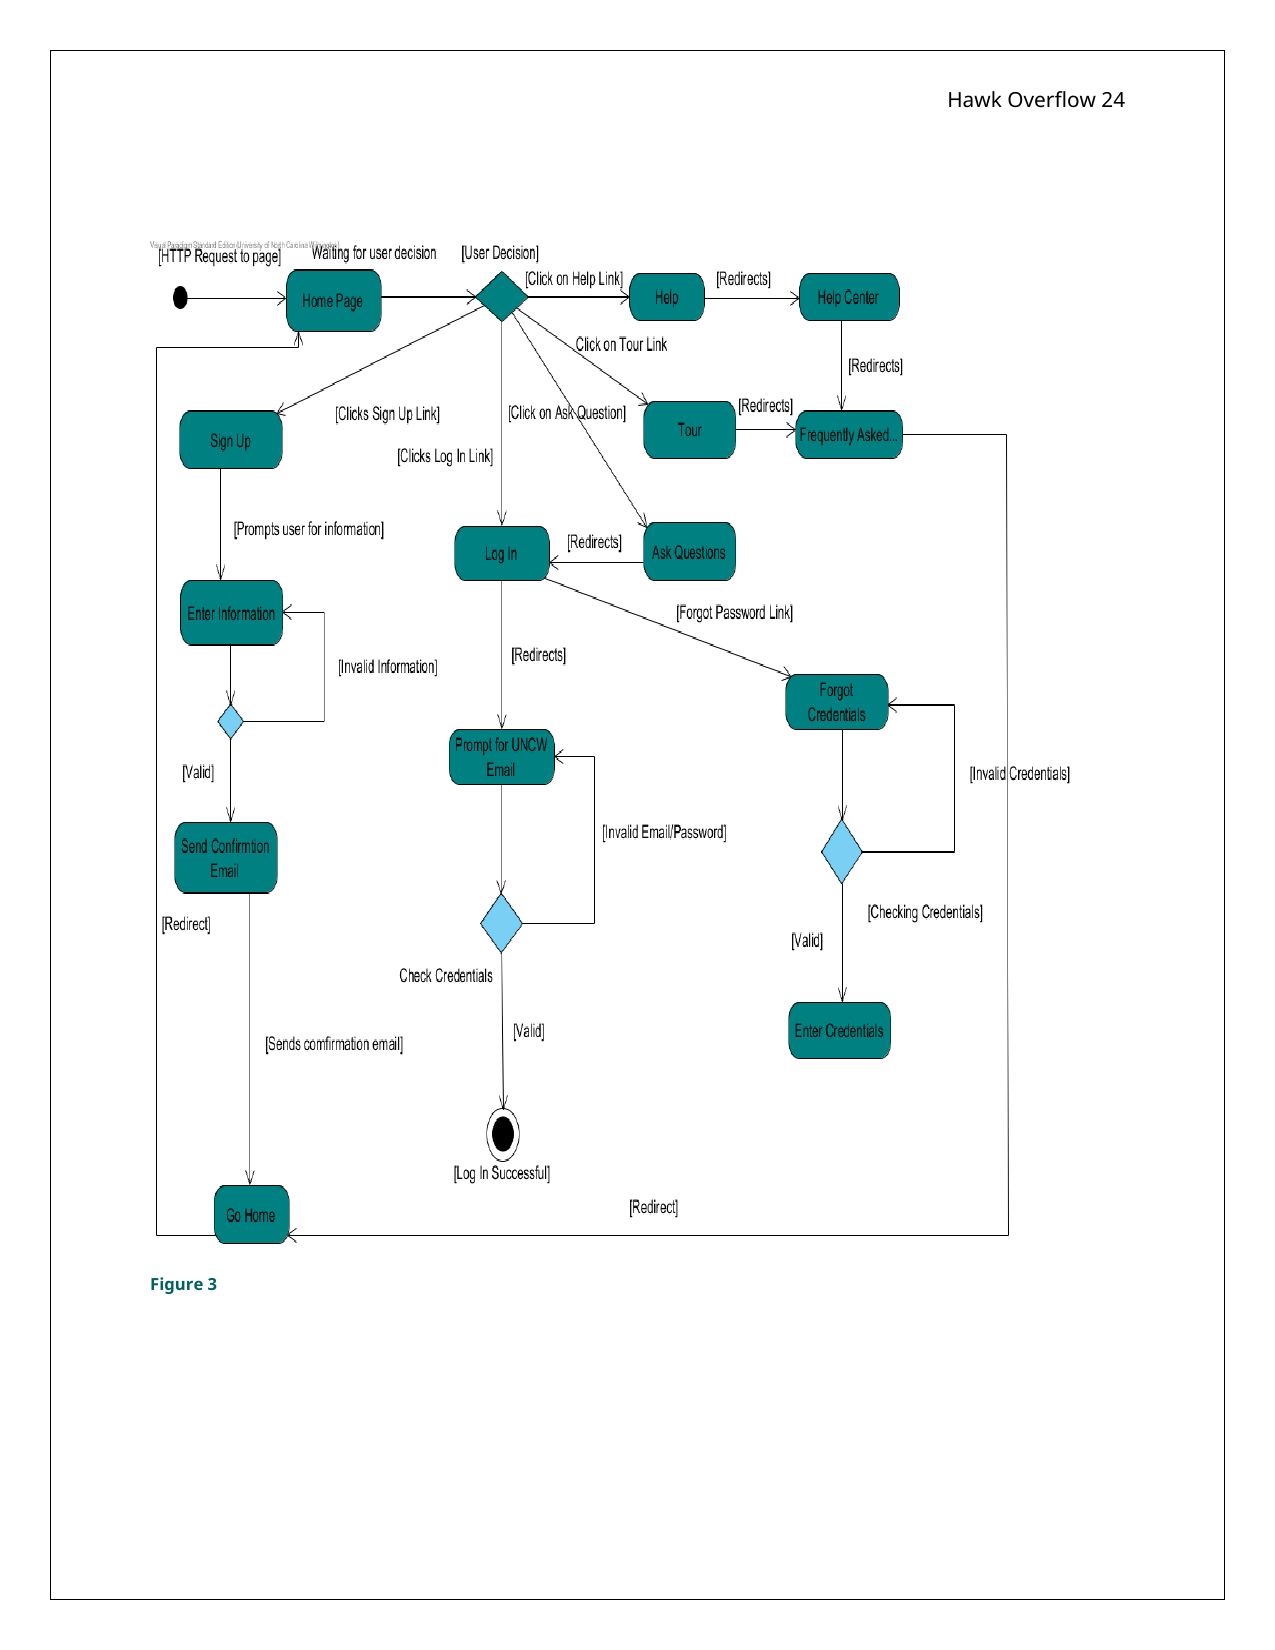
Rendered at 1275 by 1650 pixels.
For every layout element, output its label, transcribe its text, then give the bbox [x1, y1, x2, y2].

picture [150, 237, 1080, 1248]
